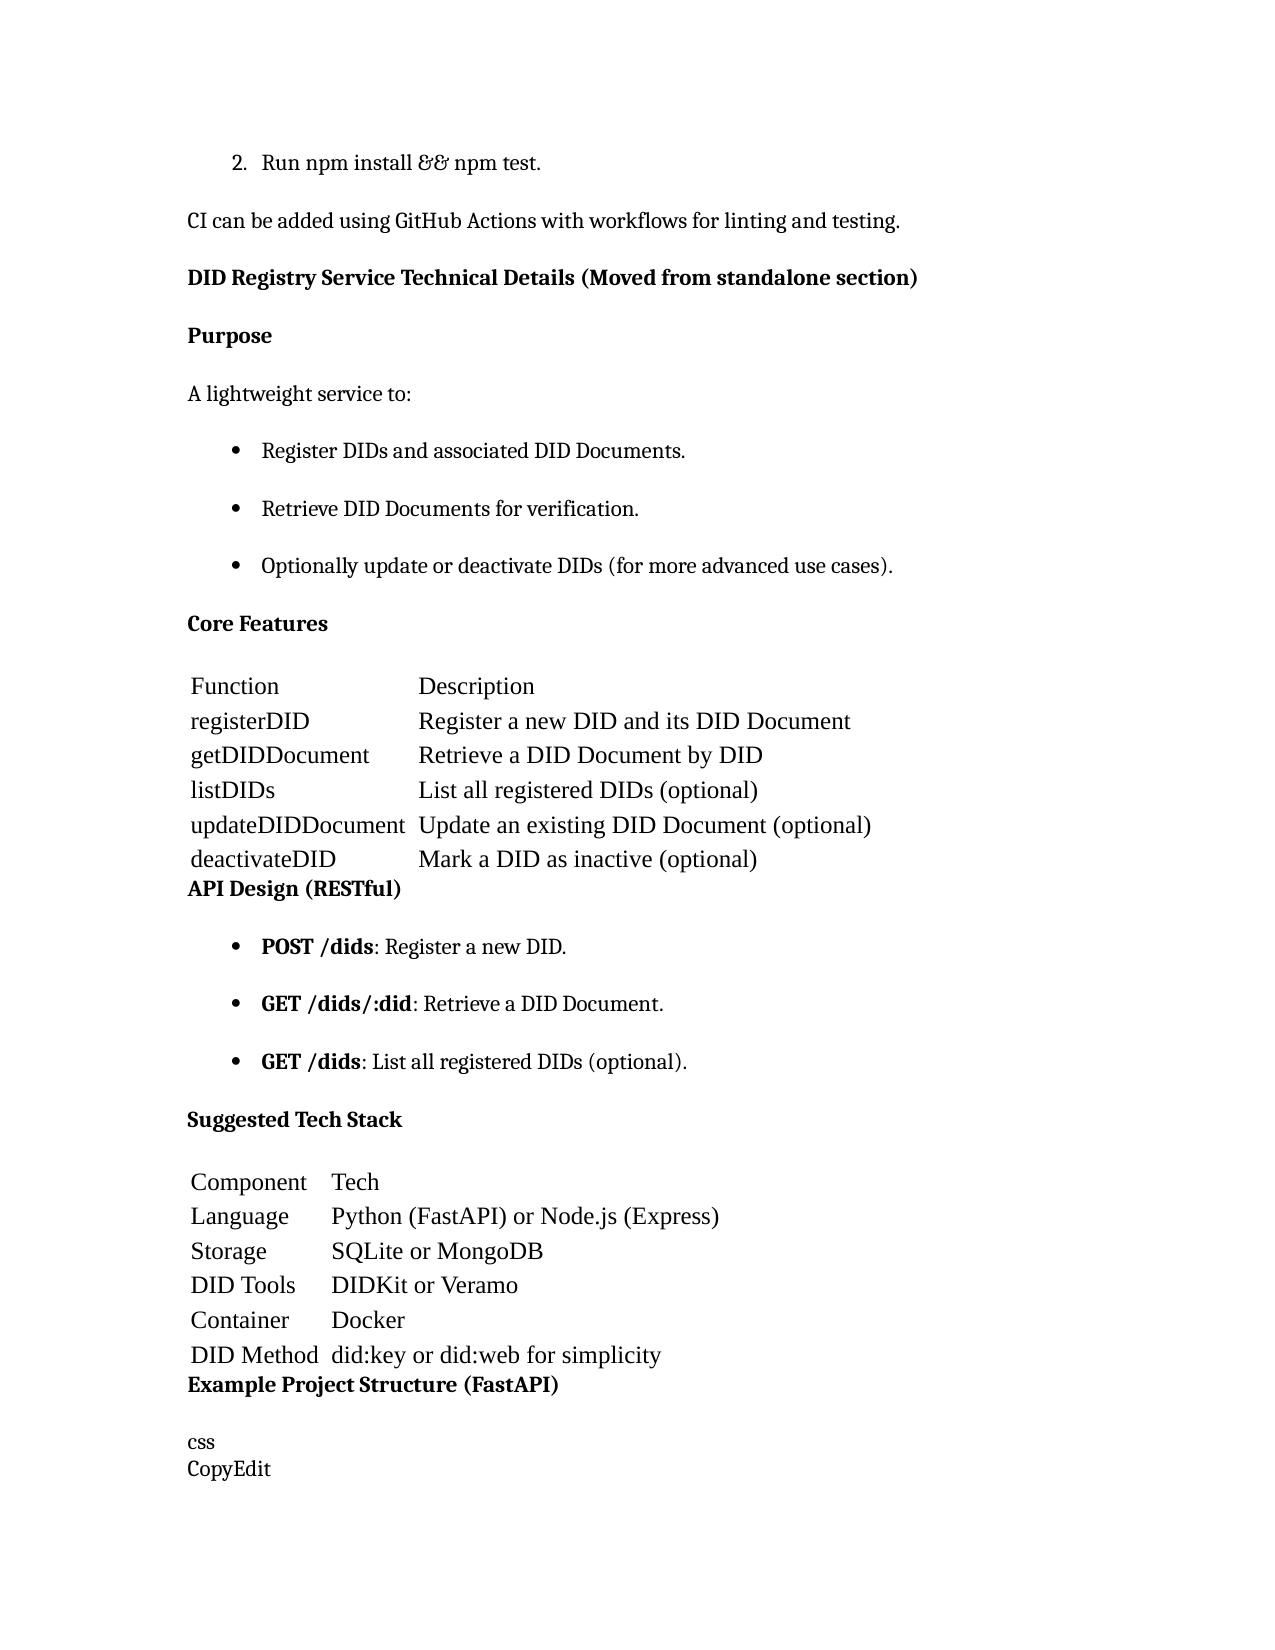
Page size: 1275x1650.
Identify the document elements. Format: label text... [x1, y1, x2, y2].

list Optionally update or deactivate DIDs (for more advanced use cases). [232, 553, 1087, 579]
text CopyEdit [187, 1455, 1087, 1482]
table_cell registerDID [188, 703, 415, 738]
table_cell Mark a DID as inactive (optional) [415, 841, 884, 876]
list POST /dids: Register a new DID. [232, 933, 1087, 960]
subtitle Purpose [187, 323, 1087, 349]
table_cell Container [188, 1302, 328, 1337]
table_cell getDIDDocument [188, 738, 415, 772]
table_cell listDIDs [188, 772, 415, 807]
table_cell Language [188, 1199, 328, 1233]
table_cell SQLite or MongoDB [328, 1233, 732, 1268]
table_cell Docker [328, 1302, 732, 1337]
subtitle Core Features [187, 611, 1087, 637]
table_header Function [188, 669, 415, 703]
text A lightweight service to: [187, 380, 1087, 407]
table_cell DIDKit or Veramo [328, 1268, 732, 1302]
table_cell Storage [188, 1233, 328, 1268]
table_cell DID Method [188, 1337, 328, 1371]
table_cell Update an existing DID Document (optional) [415, 807, 884, 841]
table_header Description [415, 669, 884, 703]
text css [187, 1429, 1087, 1455]
list Register DIDs and associated DID Documents. [232, 438, 1087, 464]
table_header Component [188, 1164, 328, 1198]
table_cell List all registered DIDs (optional) [415, 772, 884, 807]
list GET /dids: List all registered DIDs (optional). [232, 1049, 1087, 1075]
subtitle DID Registry Service Technical Details (Moved from standalone section) [187, 265, 1087, 292]
subtitle Suggested Tech Stack [187, 1106, 1087, 1133]
table_cell DID Tools [188, 1268, 328, 1302]
list GET /dids/:did: Retrieve a DID Document. [232, 991, 1087, 1017]
list Retrieve DID Documents for verification. [232, 496, 1087, 522]
table_cell deactivateDID [188, 841, 415, 876]
table_cell Register a new DID and its DID Document [415, 703, 884, 738]
table_cell Python (FastAPI) or Node.js (Express) [328, 1199, 732, 1233]
table_header Tech [328, 1164, 732, 1198]
list Run npm install && npm test. [232, 150, 1087, 176]
text CI can be added using GitHub Actions with workflows for linting and testing. [187, 208, 1087, 234]
table_cell Retrieve a DID Document by DID [415, 738, 884, 772]
table_cell did:key or did:web for simplicity [328, 1337, 732, 1371]
subtitle API Design (RESTful) [187, 876, 1087, 902]
table_cell updateDIDDocument [188, 807, 415, 841]
subtitle Example Project Structure (FastAPI) [187, 1371, 1087, 1398]
